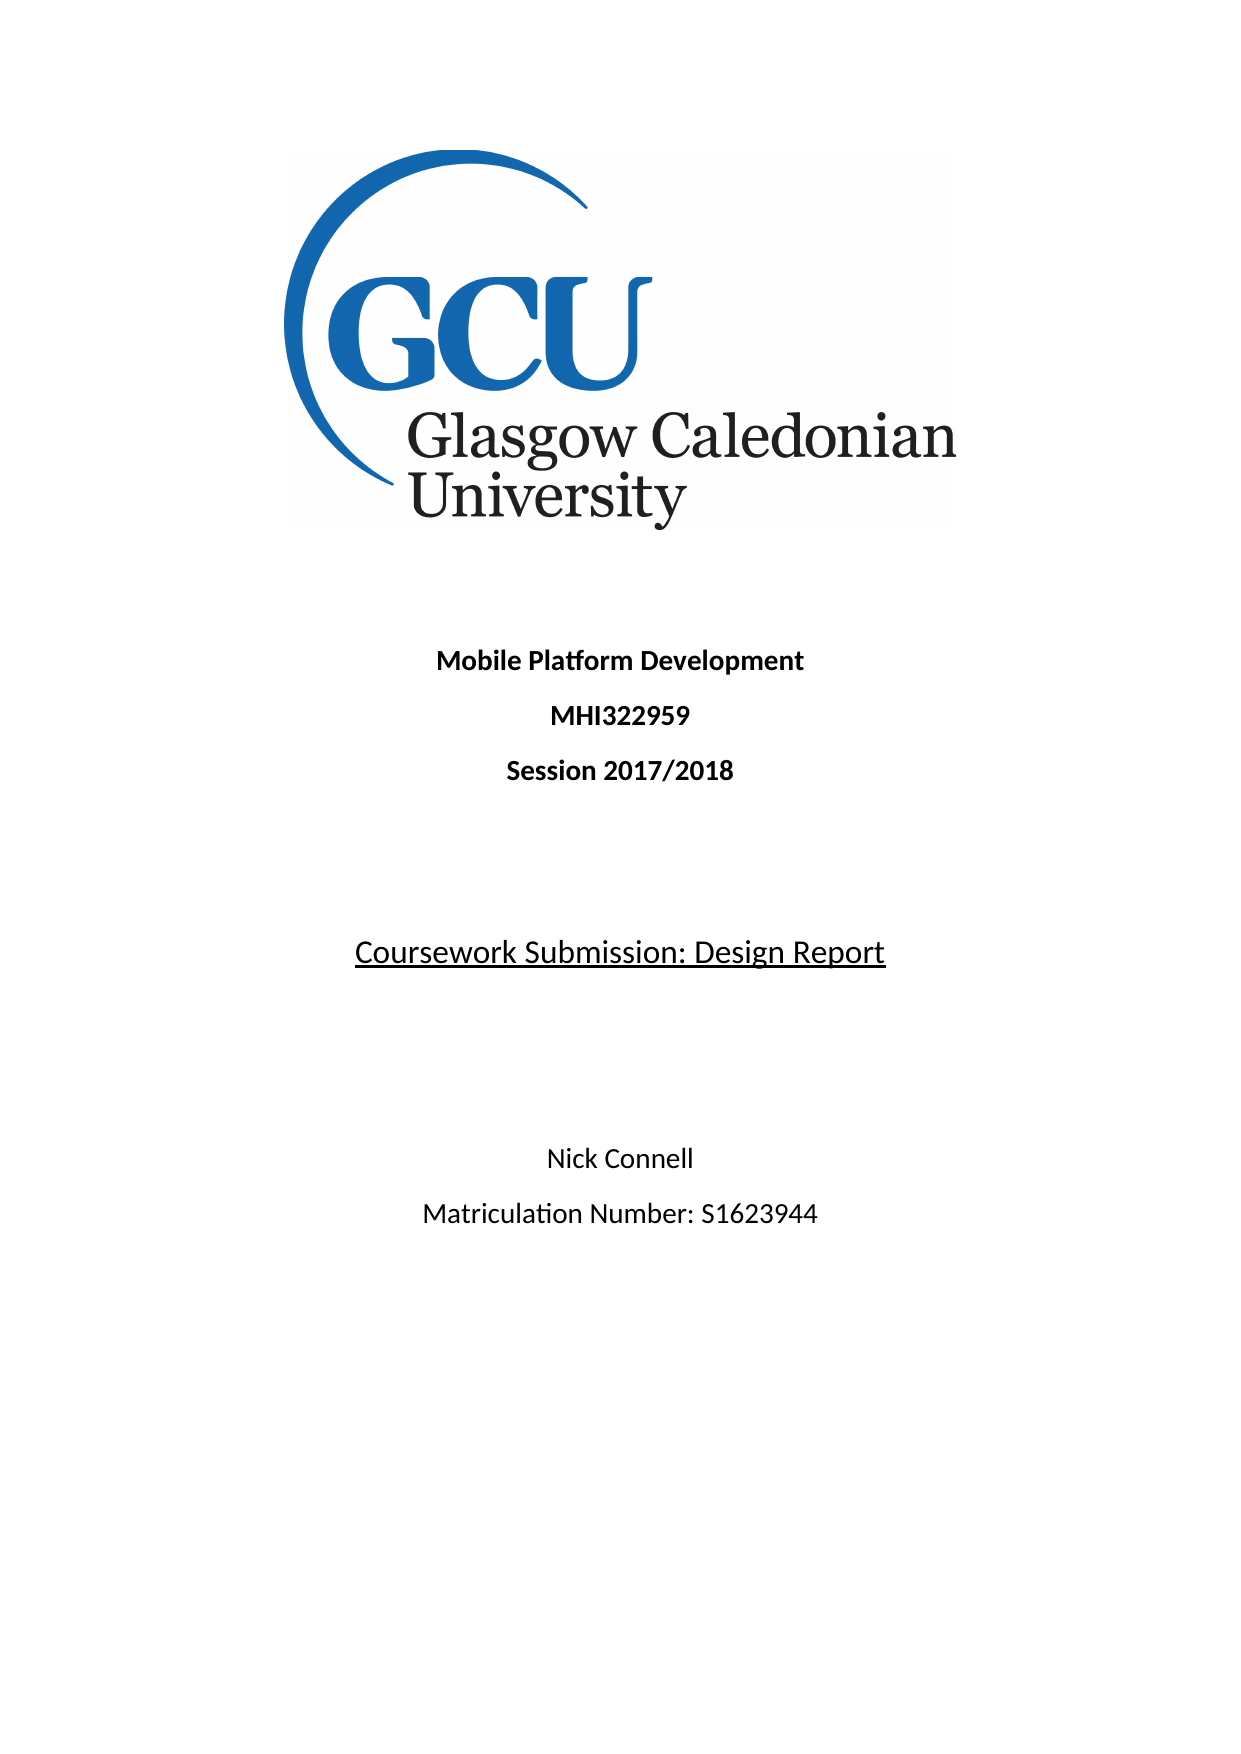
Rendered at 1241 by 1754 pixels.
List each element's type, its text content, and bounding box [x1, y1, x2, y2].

text Nick Connell [150, 1140, 1090, 1176]
text Coursework Submission: Design Report [150, 931, 1090, 971]
text Session 2017/2018 [150, 752, 1090, 818]
text Mobile Platform Development [150, 642, 1090, 678]
picture [284, 150, 957, 530]
text Matriculation Number: S1623944 [150, 1195, 1090, 1231]
text MHI322959 [150, 697, 1090, 733]
